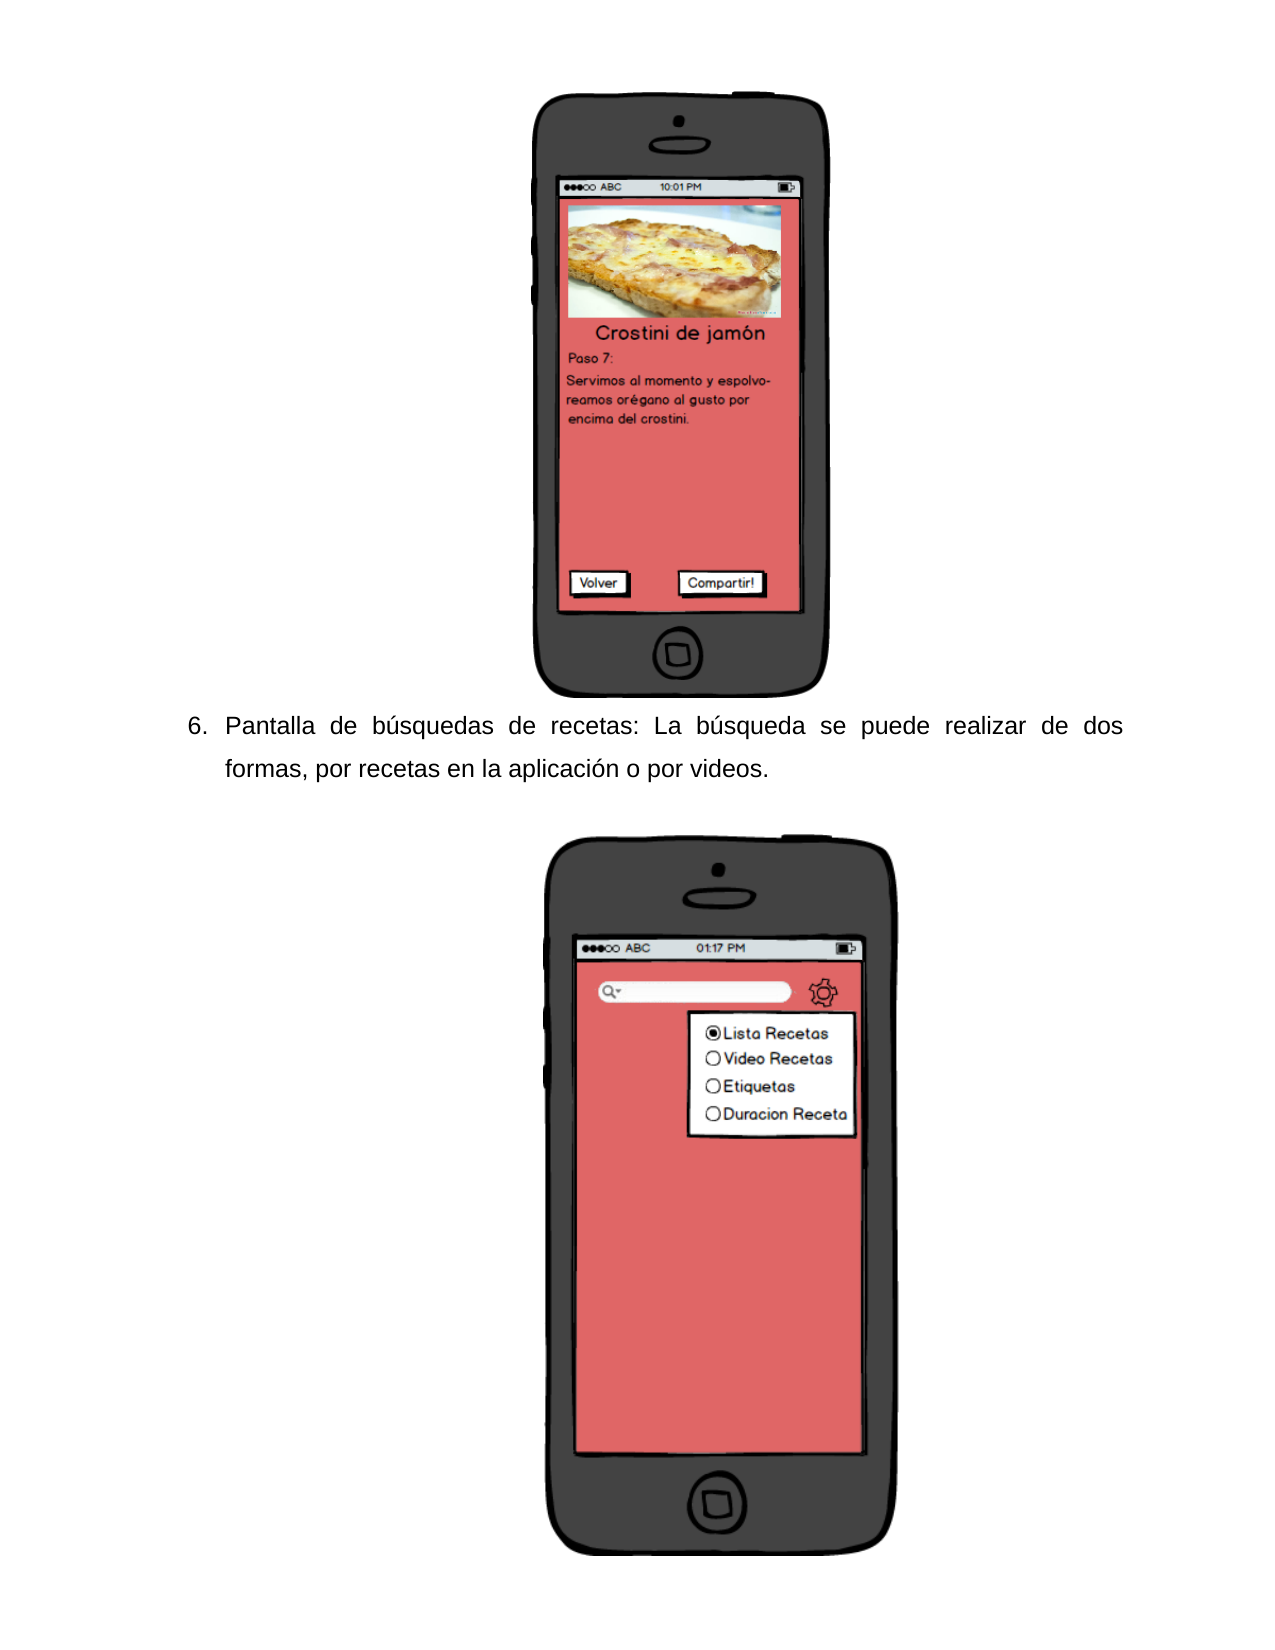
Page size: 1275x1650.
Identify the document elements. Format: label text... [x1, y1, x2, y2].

picture [531, 91, 831, 698]
list Pantalla de búsquedas de recetas: La búsqueda se puede realizar de dos formas, por recetas en la aplicación o por videos. [187, 711, 1125, 782]
picture [543, 834, 899, 1556]
